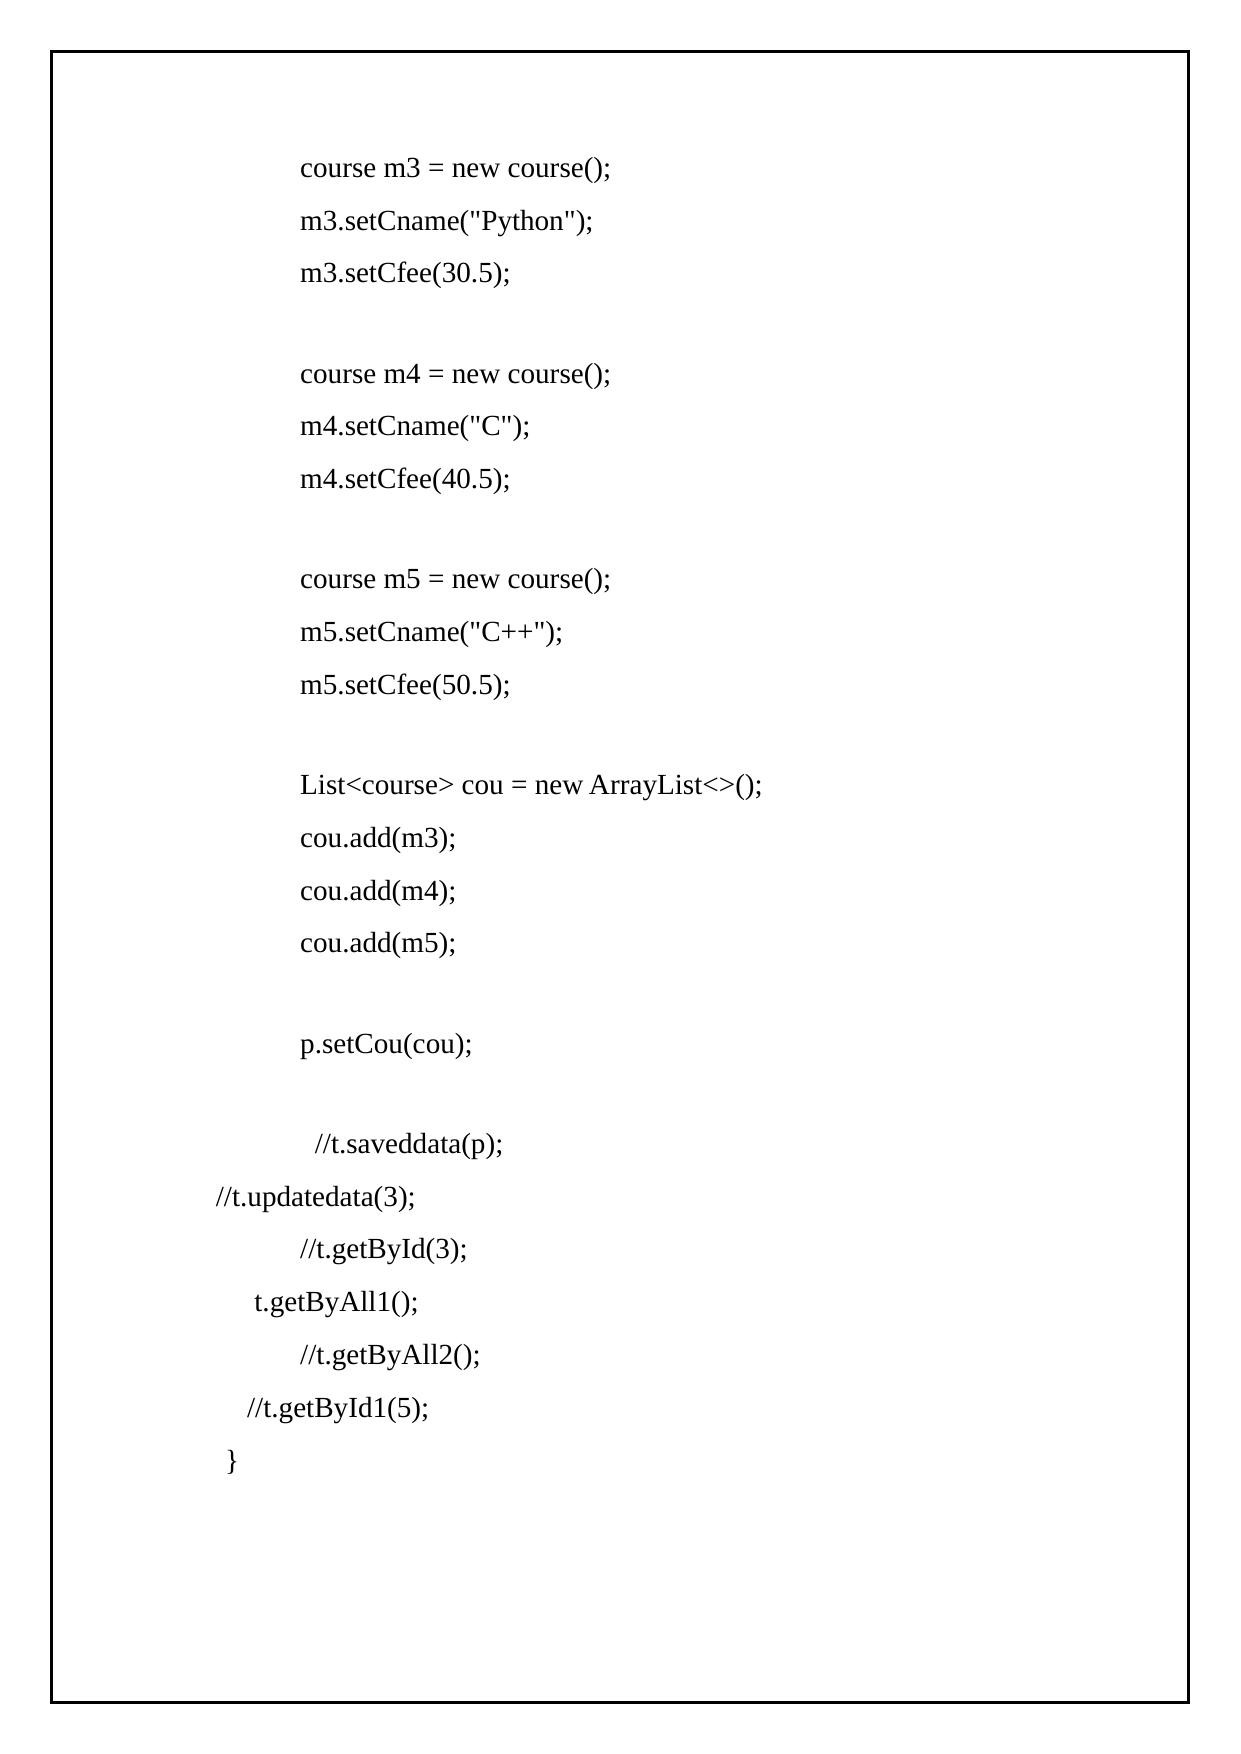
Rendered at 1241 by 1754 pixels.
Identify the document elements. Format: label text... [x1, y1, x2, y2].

text //t.getById1(5); [150, 1390, 1090, 1423]
text } [150, 1443, 1090, 1476]
text course m4 = new course(); [150, 356, 1090, 389]
text m3.setCfee(30.5); [150, 256, 1090, 289]
text List<course> cou = new ArrayList<>(); [150, 767, 1090, 801]
text course m3 = new course(); [150, 150, 1090, 183]
text t.getByAll1(); [150, 1284, 1090, 1318]
text //t.updatedata(3); [150, 1179, 1090, 1212]
text cou.add(m4); [150, 873, 1090, 906]
text m4.setCname("C"); [150, 408, 1090, 442]
text //t.getByAll2(); [150, 1337, 1090, 1371]
text m5.setCfee(50.5); [150, 667, 1090, 701]
text p.setCou(cou); [150, 1026, 1090, 1059]
text cou.add(m3); [150, 820, 1090, 853]
text //t.getById(3); [150, 1231, 1090, 1265]
text cou.add(m5); [150, 926, 1090, 959]
text m5.setCname("C++"); [150, 614, 1090, 648]
text m4.setCfee(40.5); [150, 461, 1090, 495]
text m3.setCname("Python"); [150, 203, 1090, 236]
text //t.saveddata(p); [150, 1126, 1090, 1159]
text course m5 = new course(); [150, 561, 1090, 595]
